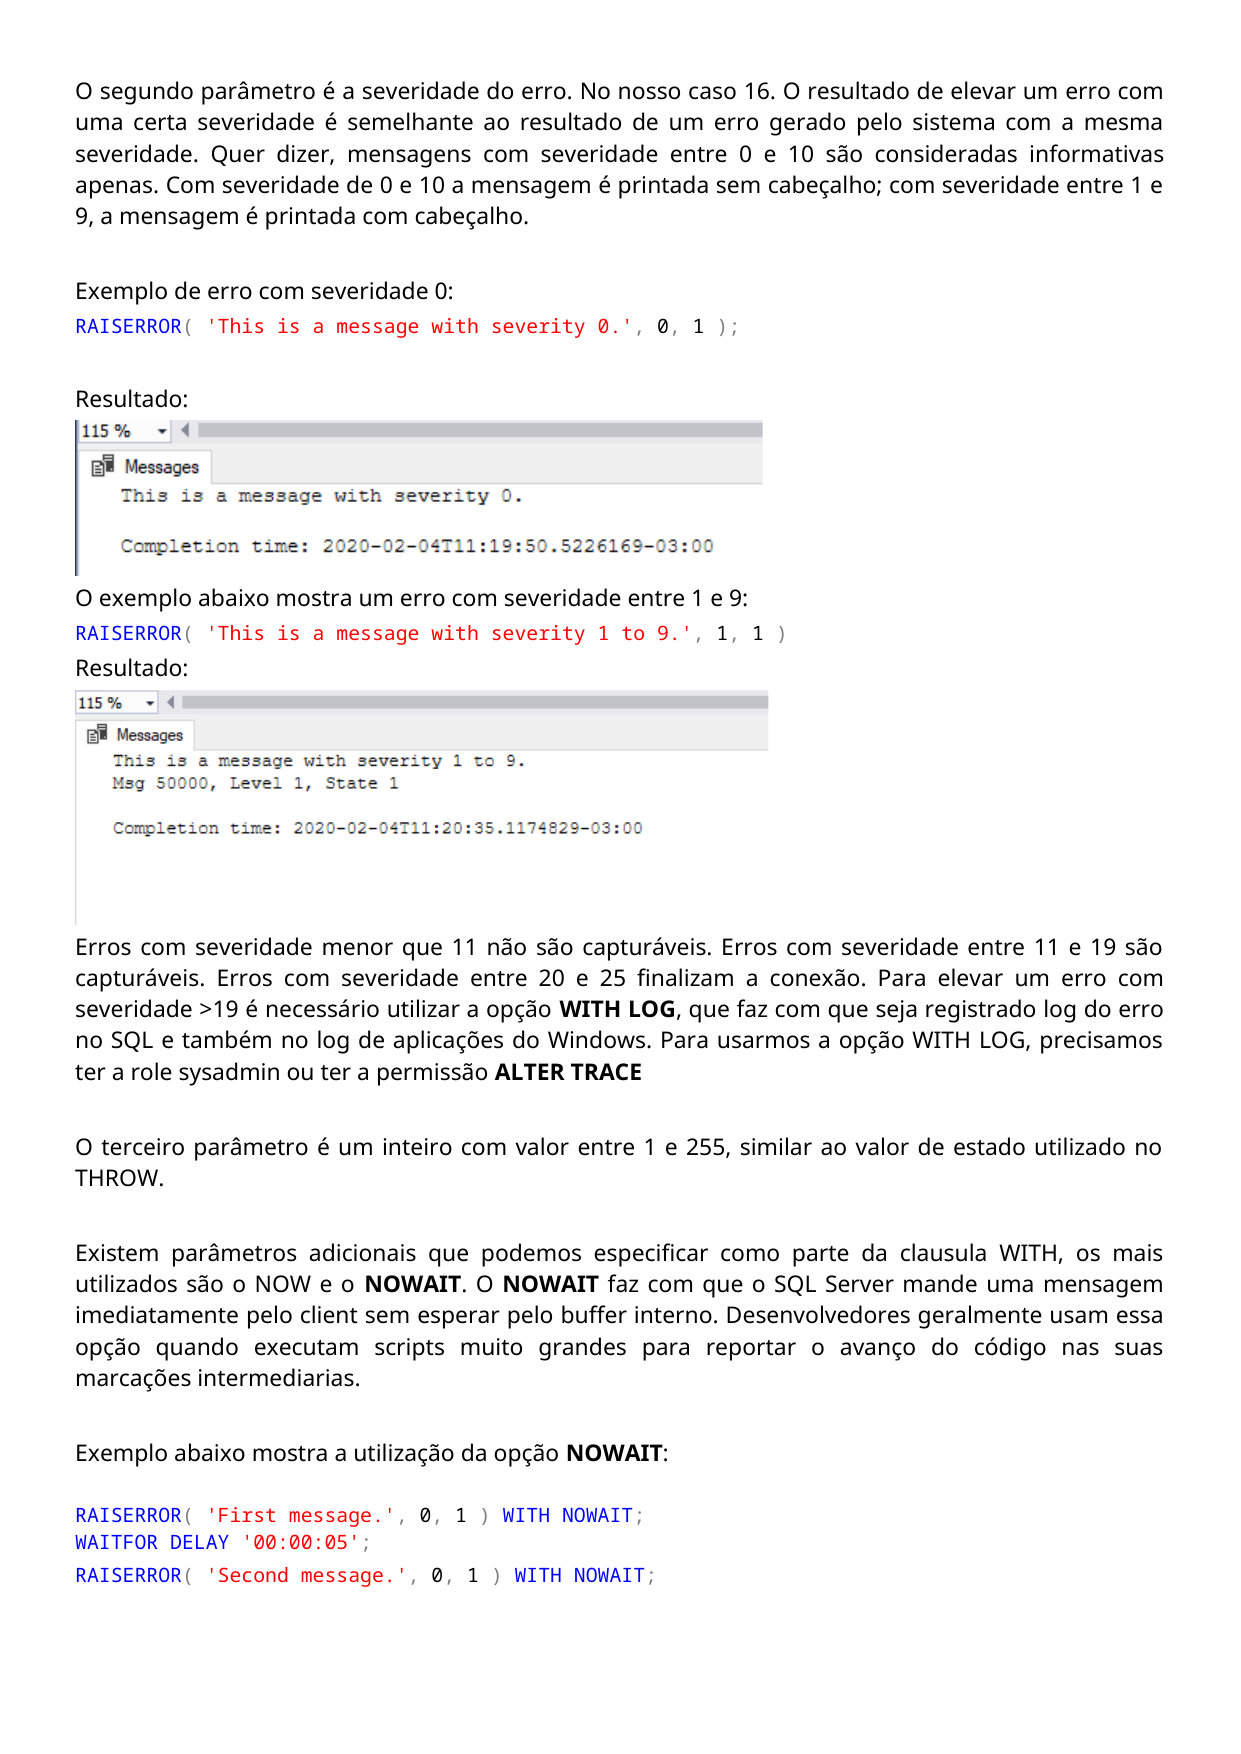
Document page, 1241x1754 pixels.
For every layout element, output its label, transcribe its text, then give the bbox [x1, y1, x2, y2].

text O terceiro parâmetro é um inteiro com valor entre 1 e 255, similar ao valor de estado utilizado no THROW. [75, 1131, 1165, 1193]
text Resultado: [75, 652, 1165, 684]
picture [75, 420, 763, 576]
text Resultado: [75, 383, 1165, 414]
text Exemplo de erro com severidade 0: [75, 275, 1165, 306]
text Existem parâmetros adicionais que podemos especificar como parte da clausula WITH, os mais utilizados são o NOW e o NOWAIT. O NOWAIT faz com que o SQL Server mande uma mensagem imediatamente pelo client sem esperar pelo buffer interno. Desenvolvedores geralmente usam essa opção quando executam scripts muito grandes para reportar o avanço do código nas suas marcações intermediarias. [75, 1237, 1165, 1393]
text Erros com severidade menor que 11 não são capturáveis. Erros com severidade entre 11 e 19 são capturáveis. Erros com severidade entre 20 e 25 finalizam a conexão. Para elevar um erro com severidade >19 é necessário utilizar a opção WITH LOG, que faz com que seja registrado log do erro no SQL e também no log de aplicações do Windows. Para usarmos a opção WITH LOG, precisamos ter a role sysadmin ou ter a permissão ALTER TRACE [75, 931, 1165, 1087]
picture [75, 690, 769, 925]
text RAISERROR( 'This is a message with severity 1 to 9.', 1, 1 ) [75, 619, 1165, 646]
text RAISERROR( 'This is a message with severity 0.', 0, 1 ); [75, 312, 1165, 339]
text O exemplo abaixo mostra um erro com severidade entre 1 e 9: [75, 582, 1165, 613]
text RAISERROR( 'First message.', 0, 1 ) WITH NOWAIT; [75, 1501, 1165, 1528]
text RAISERROR( 'Second message.', 0, 1 ) WITH NOWAIT; [75, 1561, 1165, 1588]
text O segundo parâmetro é a severidade do erro. No nosso caso 16. O resultado de elevar um erro com uma certa severidade é semelhante ao resultado de um erro gerado pelo sistema com a mesma severidade. Quer dizer, mensagens com severidade entre 0 e 10 são consideradas informativas apenas. Com severidade de 0 e 10 a mensagem é printada sem cabeçalho; com severidade entre 1 e 9, a mensagem é printada com cabeçalho. [75, 75, 1165, 231]
text Exemplo abaixo mostra a utilização da opção NOWAIT: [75, 1437, 1165, 1468]
text WAITFOR DELAY '00:00:05'; [75, 1528, 1165, 1555]
